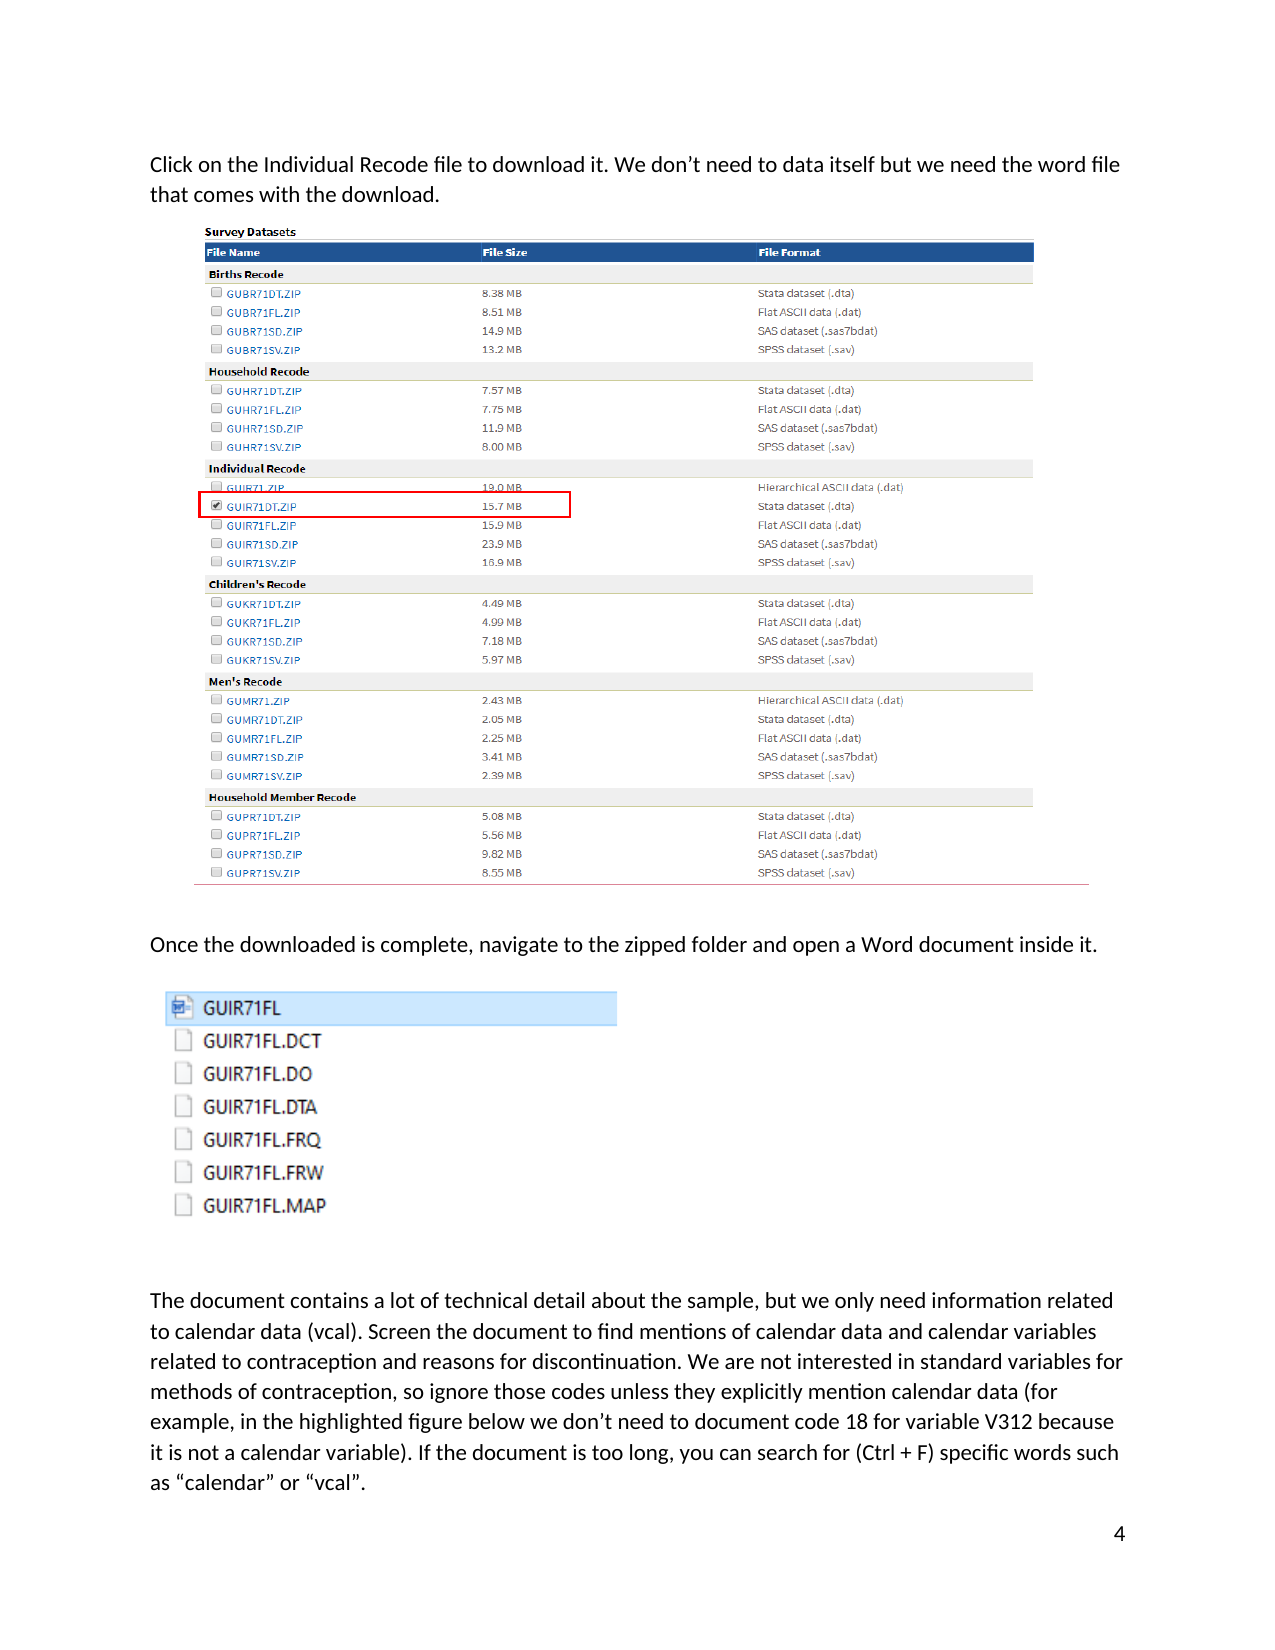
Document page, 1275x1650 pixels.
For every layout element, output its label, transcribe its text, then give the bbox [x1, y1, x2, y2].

text Click on the Individual Recode file to download it. We don’t need to data itself but we need the word file that comes with the download. [150, 150, 1125, 208]
text Once the downloaded is complete, navigate to the zipped folder and open a Word document inside it. [150, 930, 1125, 958]
text The document contains a lot of technical detail about the sample, but we only need information related to calendar data (vcal). Screen the document to find mentions of calendar data and calendar variables related to contraception and reasons for discontinuation. We are not interested in standard variables for methods of contraception, so ignore those codes unless they explicitly mention calendar data (for example, in the highlighted figure below we don’t need to document code 18 for variable V312 because it is not a calendar variable). If the document is too long, you can search for (Ctrl + F) specific words such as “calendar” or “vcal”. [150, 1287, 1125, 1496]
picture [150, 977, 618, 1268]
picture [194, 220, 1089, 885]
